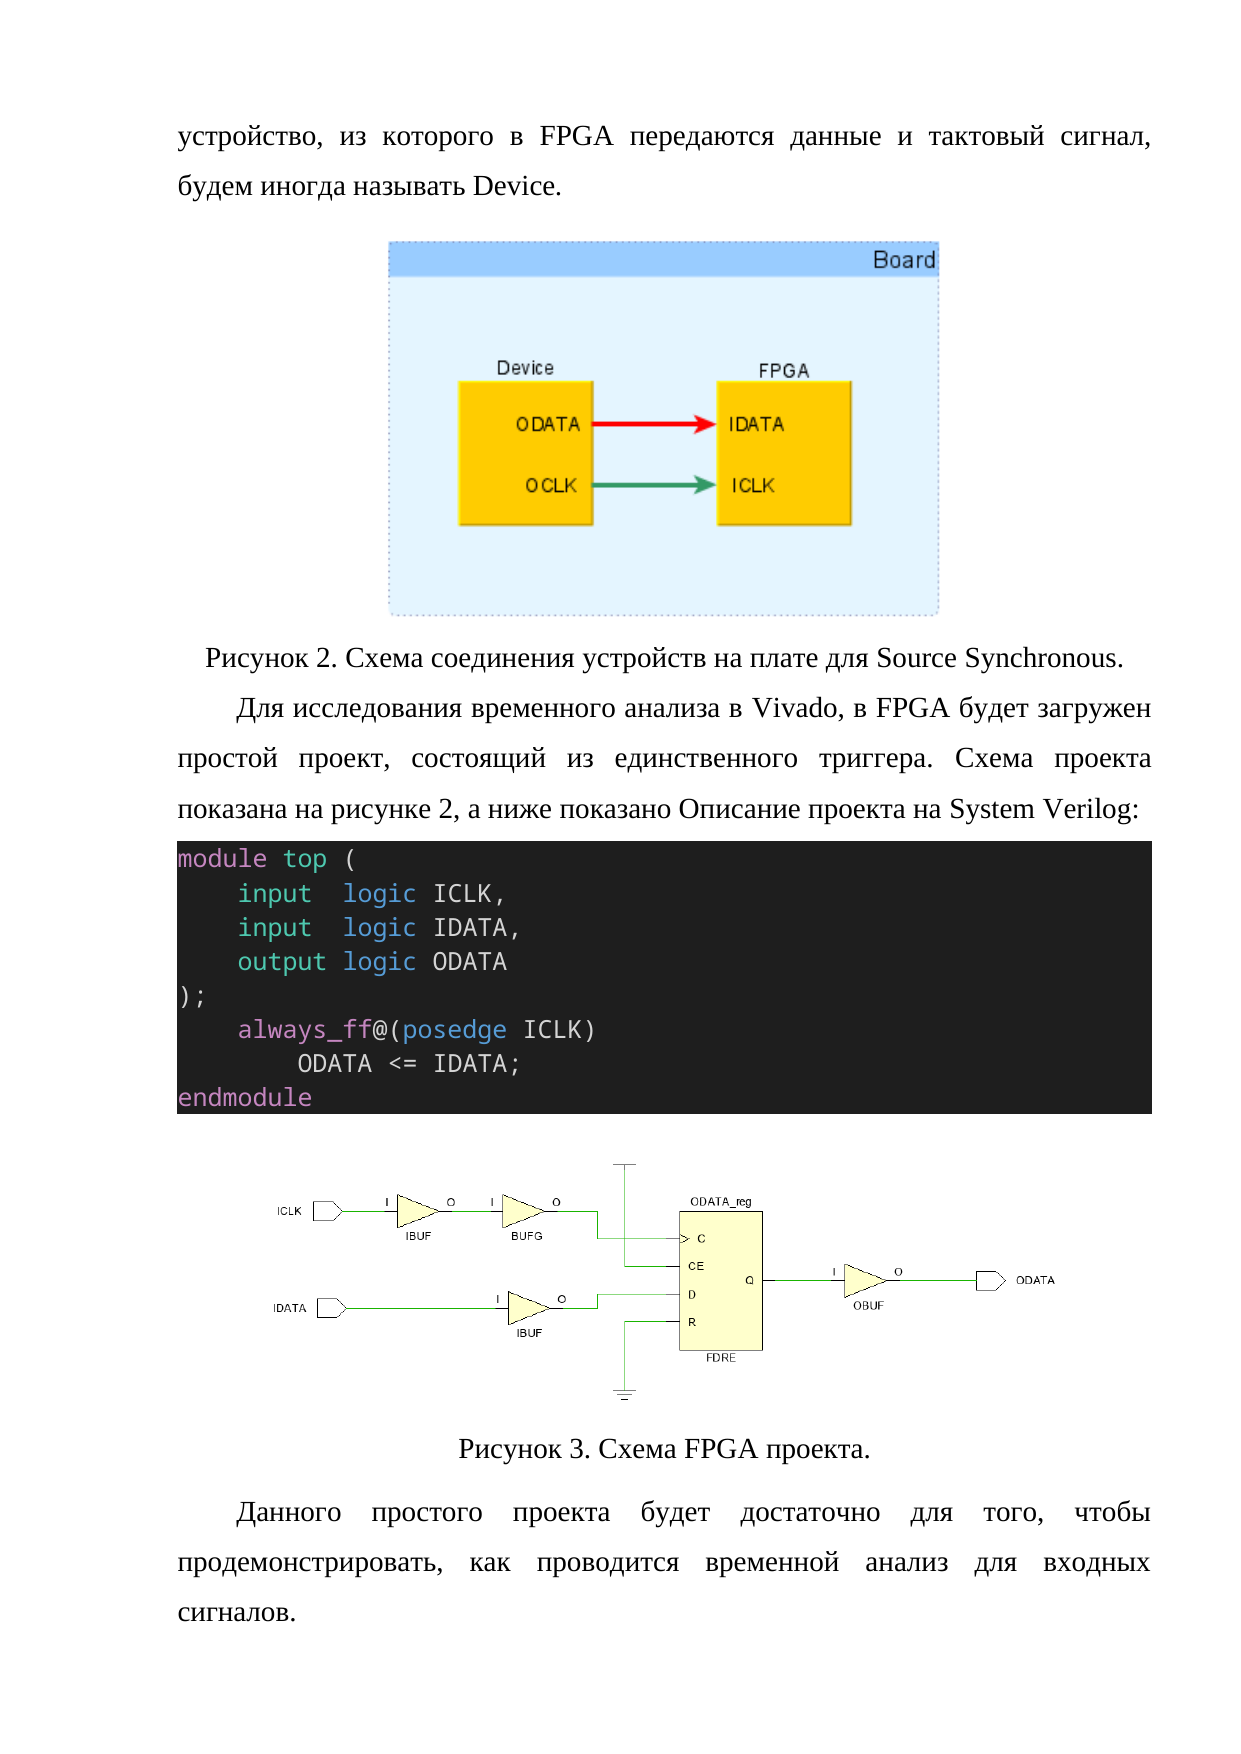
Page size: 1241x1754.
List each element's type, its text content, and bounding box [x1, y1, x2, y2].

text Рисунок 3. Схема FPGA проекта. [177, 1431, 1152, 1464]
text ); [177, 977, 1152, 1011]
picture [366, 218, 963, 640]
text module top ( [177, 841, 1152, 875]
text output logic ODATA [177, 943, 1152, 977]
text always_ff@(posedge ICLK) [177, 1011, 1152, 1046]
text input logic IDATA, [177, 909, 1152, 943]
text endmodule [177, 1079, 1152, 1114]
text Рисунок 2. Схема соединения устройств на плате для Source Synchronous. [177, 640, 1152, 673]
picture [256, 1142, 1073, 1417]
text Данного простого проекта будет достаточно для того, чтобы продемонстрировать, как проводится временной анализ для входных сигналов. [177, 1494, 1152, 1628]
text Для исследования временного анализа в Vivado, в FPGA будет загружен простой проект, состоящий из единственного триггера. Схема проекта показана на рисунке 2, а ниже показано Описание проекта на System Verilog: [177, 690, 1152, 824]
text ODATA <= IDATA; [177, 1046, 1152, 1079]
text input logic ICLK, [177, 875, 1152, 909]
